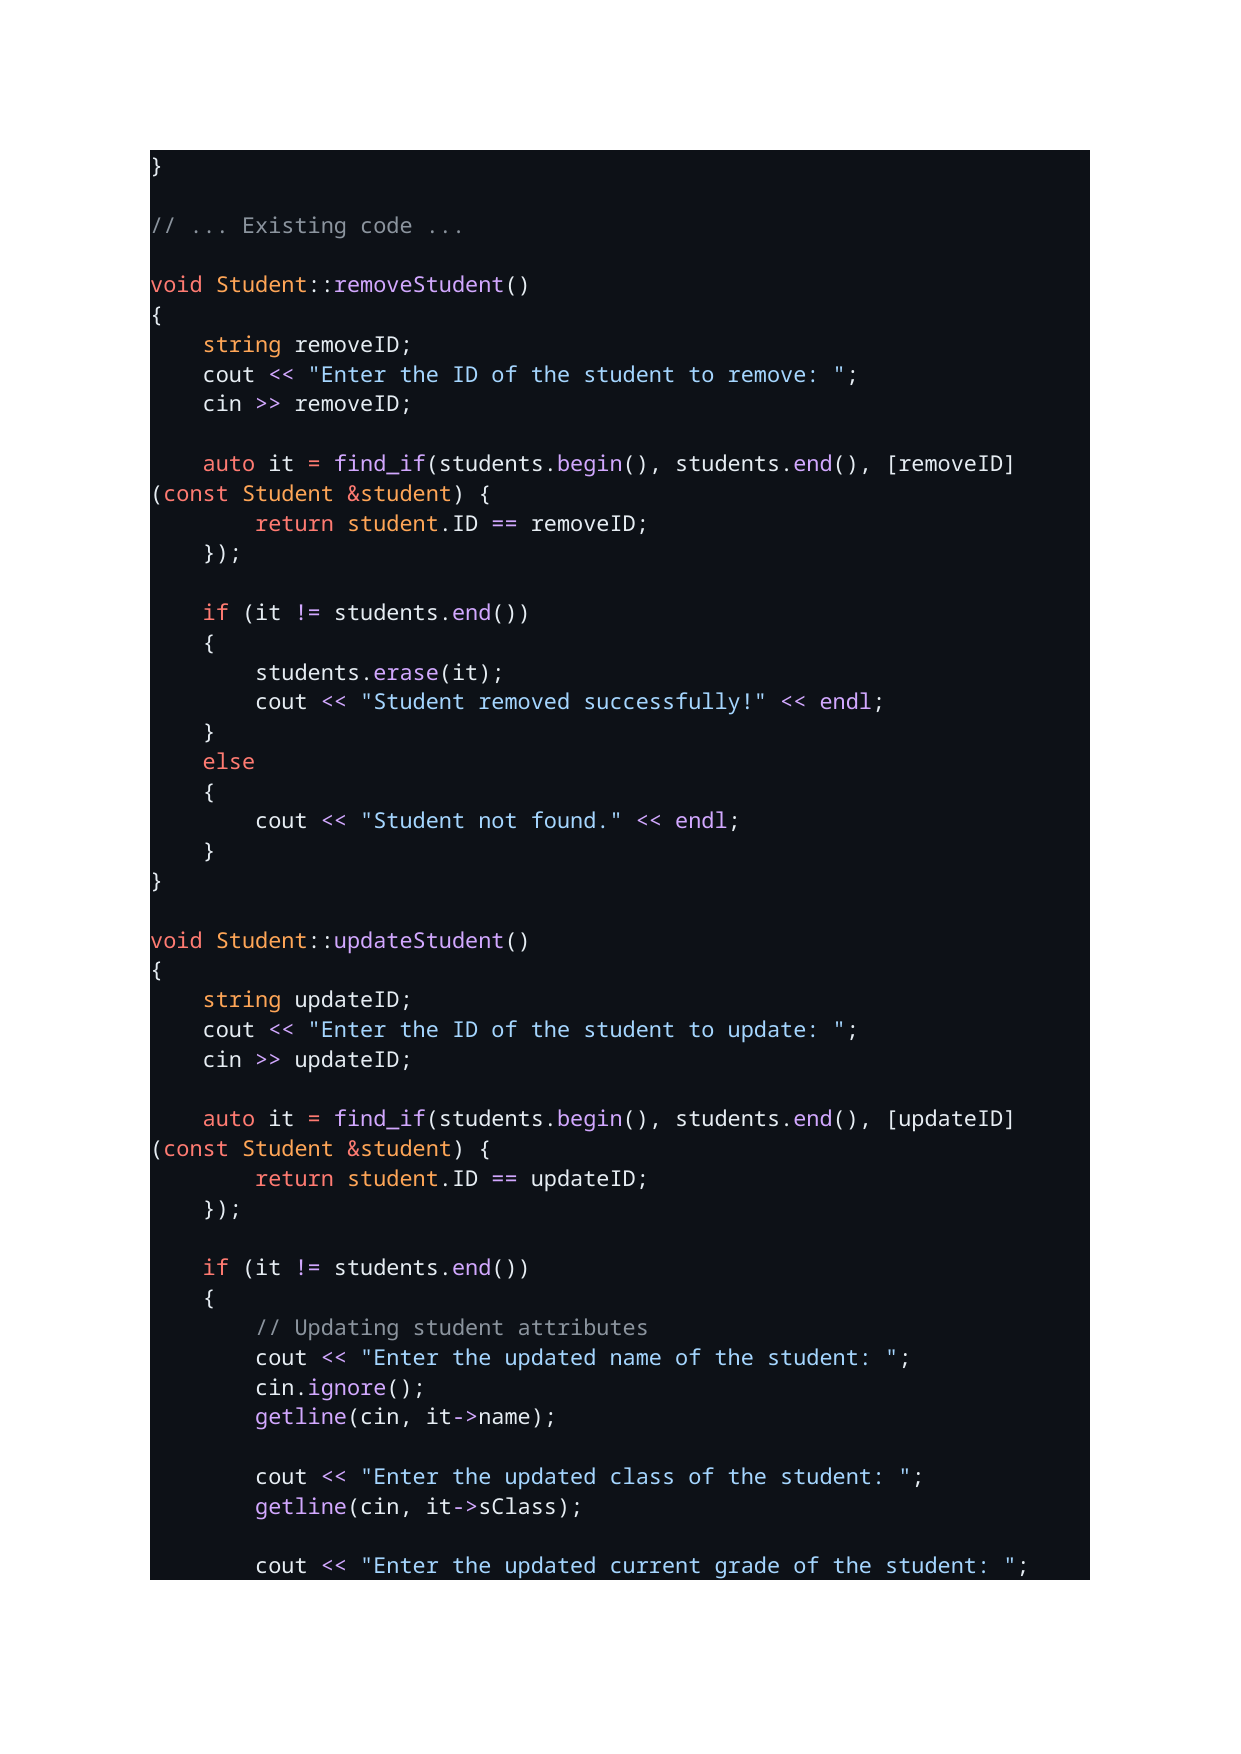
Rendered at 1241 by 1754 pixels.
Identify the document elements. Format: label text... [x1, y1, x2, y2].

text cout << "Enter the ID of the student to remove: "; [150, 358, 1090, 388]
text getline(cin, it->name); [150, 1401, 1090, 1431]
text void Student::updateStudent() [150, 924, 1090, 954]
text } [150, 150, 1090, 180]
text // Updating student attributes [150, 1312, 1090, 1342]
text { [150, 1282, 1090, 1312]
text auto it = find_if(students.begin(), students.end(), [removeID](const Student &student) { [150, 448, 1090, 507]
text return student.ID == updateID; [150, 1163, 1090, 1193]
text if (it != students.end()) [150, 1252, 1090, 1282]
text } [150, 835, 1090, 865]
text getline(cin, it->sClass); [150, 1491, 1090, 1520]
text cin >> updateID; [150, 1044, 1090, 1073]
text return student.ID == removeID; [150, 507, 1090, 537]
text }); [150, 537, 1090, 567]
text cout << "Student removed successfully!" << endl; [150, 686, 1090, 716]
text cout << "Enter the ID of the student to update: "; [150, 1014, 1090, 1044]
text cin >> removeID; [150, 388, 1090, 418]
text cout << "Enter the updated current grade of the student: "; [150, 1550, 1090, 1580]
text else [150, 746, 1090, 776]
text void Student::removeStudent() [150, 269, 1090, 299]
text if (it != students.end()) [150, 597, 1090, 627]
text cin.ignore(); [150, 1371, 1090, 1401]
text }); [150, 1193, 1090, 1222]
text string updateID; [150, 984, 1090, 1014]
text cout << "Enter the updated class of the student: "; [150, 1461, 1090, 1491]
text string removeID; [150, 329, 1090, 358]
text { [150, 299, 1090, 329]
text auto it = find_if(students.begin(), students.end(), [updateID](const Student &student) { [150, 1103, 1090, 1163]
text cout << "Student not found." << endl; [150, 805, 1090, 835]
text students.erase(it); [150, 656, 1090, 686]
text } [150, 865, 1090, 895]
text // ... Existing code ... [150, 209, 1090, 239]
text } [150, 716, 1090, 746]
text { [150, 627, 1090, 656]
text { [150, 954, 1090, 984]
text cout << "Enter the updated name of the student: "; [150, 1342, 1090, 1371]
text { [150, 776, 1090, 805]
